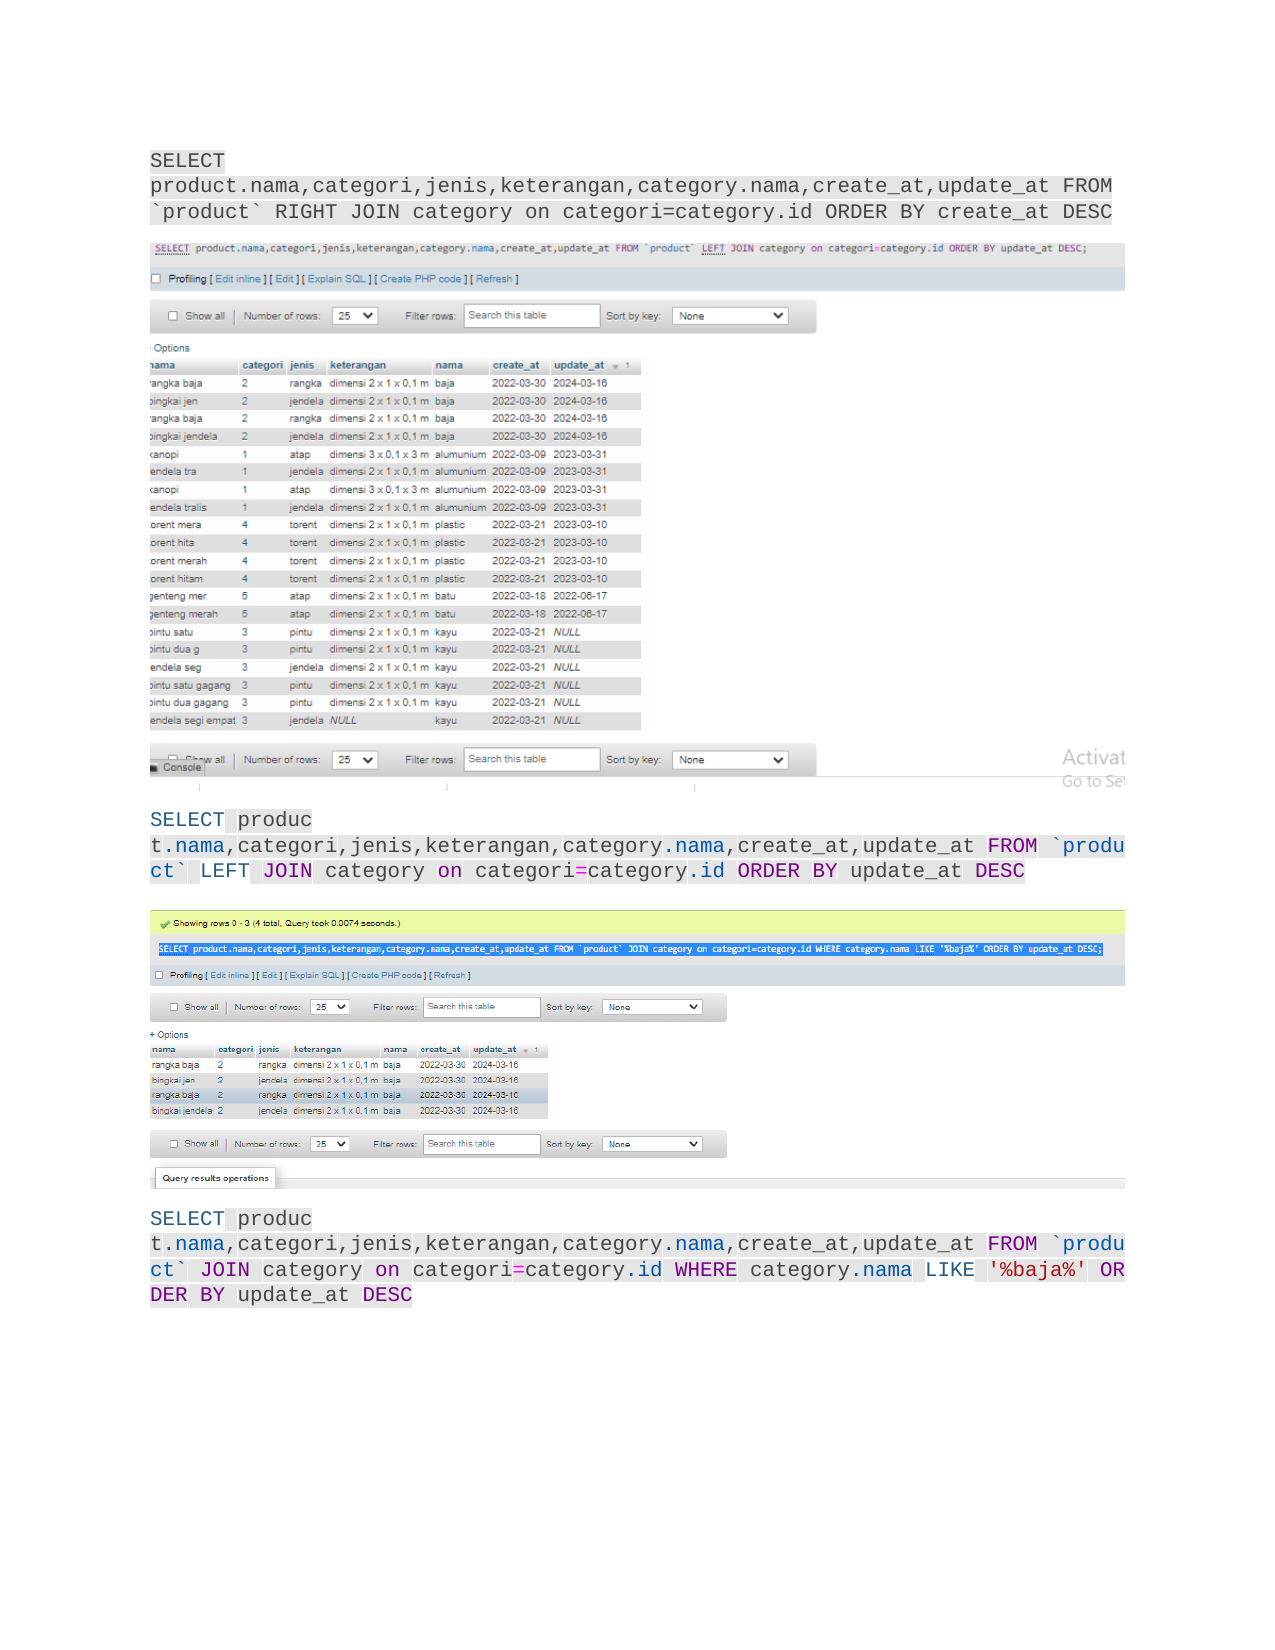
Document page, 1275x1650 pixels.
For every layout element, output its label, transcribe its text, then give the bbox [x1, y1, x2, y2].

picture [150, 902, 1125, 1189]
text SELECT product.nama,categori,jenis,keterangan,category.nama,create_at,update_at FROM `product` RIGHT JOIN category on categori=category.id ORDER BY create_at DESC [150, 150, 1125, 225]
picture [150, 243, 1125, 791]
text SELECT product.nama,categori,jenis,keterangan,category.nama,create_at,update_at FROM `product` LEFT JOIN category on categori=category.id ORDER BY update_at DESC [150, 809, 1125, 884]
text SELECT product.nama,categori,jenis,keterangan,category.nama,create_at,update_at FROM `product` JOIN category on categori=category.id WHERE category.nama LIKE '%baja%' ORDER BY update_at DESC [150, 1207, 1125, 1308]
